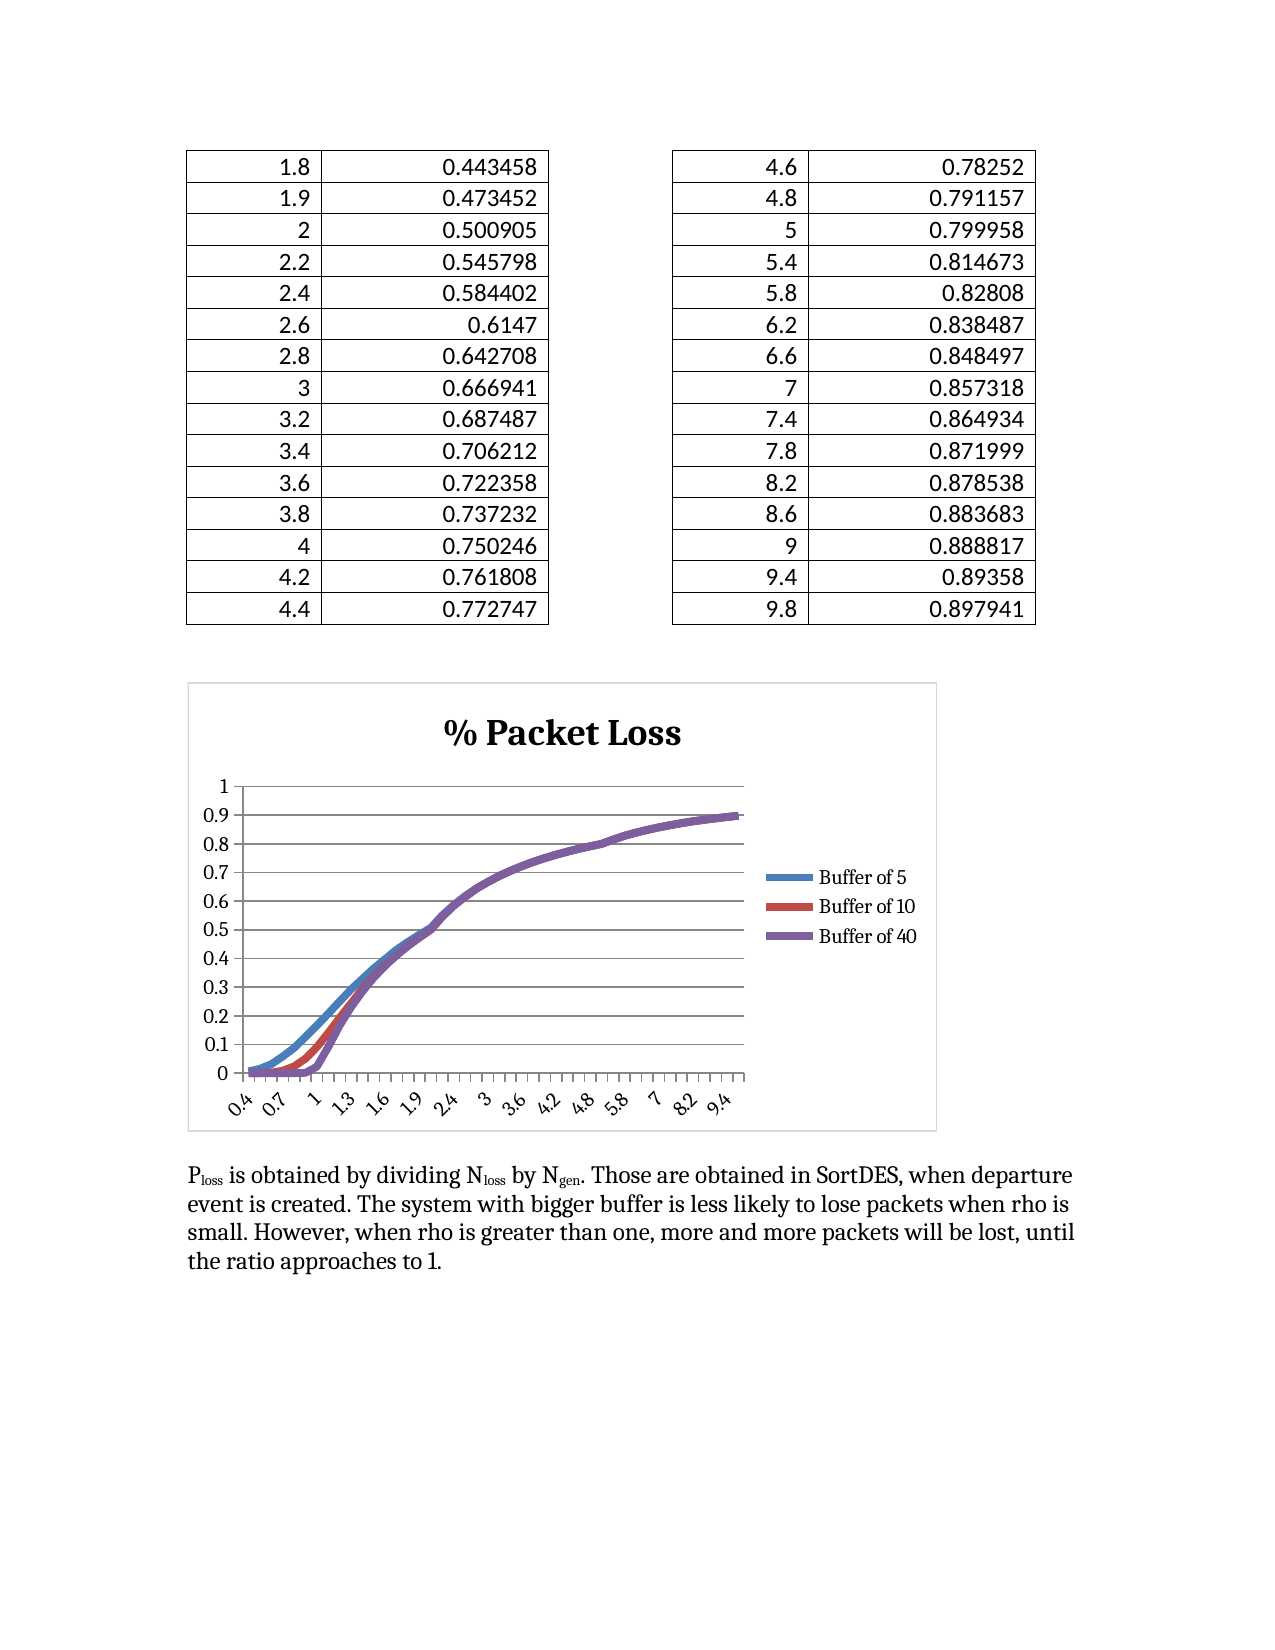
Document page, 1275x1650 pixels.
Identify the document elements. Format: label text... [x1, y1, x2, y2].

table_cell 8.6 [673, 498, 808, 529]
text Ploss is obtained by dividing Nloss by Ngen. Those are obtained in SortDES, when departure event is created. The system with bigger buffer is less likely to lose packets when rho is small. However, when rho is greater than one, more and more packets will be lost, until the ratio approaches to 1. [187, 1161, 1087, 1276]
table_cell 2 [187, 214, 321, 245]
table_cell 4.6 [673, 151, 808, 182]
table_cell 9.4 [673, 561, 808, 592]
table_cell 3 [187, 372, 321, 402]
table_cell 0.897941 [809, 593, 1035, 623]
table_cell 7 [673, 372, 808, 402]
table_cell 2.2 [187, 246, 321, 276]
table_cell 4 [187, 530, 321, 560]
table_cell 0.642708 [322, 340, 548, 371]
table_cell 0.706212 [322, 435, 548, 466]
table_cell 0.871999 [809, 435, 1035, 466]
table_cell 1.8 [187, 151, 321, 182]
table_cell 0.666941 [322, 372, 548, 402]
table_cell 0.772747 [322, 593, 548, 623]
table_cell 0.878538 [809, 467, 1035, 497]
table_cell 0.799958 [809, 214, 1035, 245]
table_cell 0.814673 [809, 246, 1035, 276]
table_cell 0.89358 [809, 561, 1035, 592]
table_cell 0.848497 [809, 340, 1035, 371]
table_cell 2.6 [187, 309, 321, 339]
table_cell 5.8 [673, 277, 808, 308]
table_cell 1.9 [187, 183, 321, 213]
table_cell 0.473452 [322, 183, 548, 213]
table_cell 3.2 [187, 404, 321, 434]
table_cell 0.82808 [809, 277, 1035, 308]
table_cell 3.6 [187, 467, 321, 497]
table_cell 9 [673, 530, 808, 560]
table_cell 0.857318 [809, 372, 1035, 402]
table_cell 2.4 [187, 277, 321, 308]
table_cell 6.6 [673, 340, 808, 371]
table_cell 0.687487 [322, 404, 548, 434]
table_cell 5 [673, 214, 808, 245]
table_cell 4.8 [673, 183, 808, 213]
table_cell 6.2 [673, 309, 808, 339]
table_cell 0.6147 [322, 309, 548, 339]
table_cell 0.864934 [809, 404, 1035, 434]
table_cell 0.443458 [322, 151, 548, 182]
table_cell 2.8 [187, 340, 321, 371]
table_cell 0.722358 [322, 467, 548, 497]
table_cell 9.8 [673, 593, 808, 623]
table_cell 0.584402 [322, 277, 548, 308]
table_cell 3.4 [187, 435, 321, 466]
table_cell 0.750246 [322, 530, 548, 560]
table_cell 0.500905 [322, 214, 548, 245]
table_cell 5.4 [673, 246, 808, 276]
table_cell 4.4 [187, 593, 321, 623]
table_cell 0.791157 [809, 183, 1035, 213]
table_cell 0.78252 [809, 151, 1035, 182]
table_cell 0.545798 [322, 246, 548, 276]
table_cell 3.8 [187, 498, 321, 529]
table_cell 7.8 [673, 435, 808, 466]
table_cell 8.2 [673, 467, 808, 497]
table_cell 7.4 [673, 404, 808, 434]
table_cell 0.888817 [809, 530, 1035, 560]
table_cell 0.761808 [322, 561, 548, 592]
table_cell 0.883683 [809, 498, 1035, 529]
table_cell 0.737232 [322, 498, 548, 529]
table_cell 4.2 [187, 561, 321, 592]
table_cell 0.838487 [809, 309, 1035, 339]
